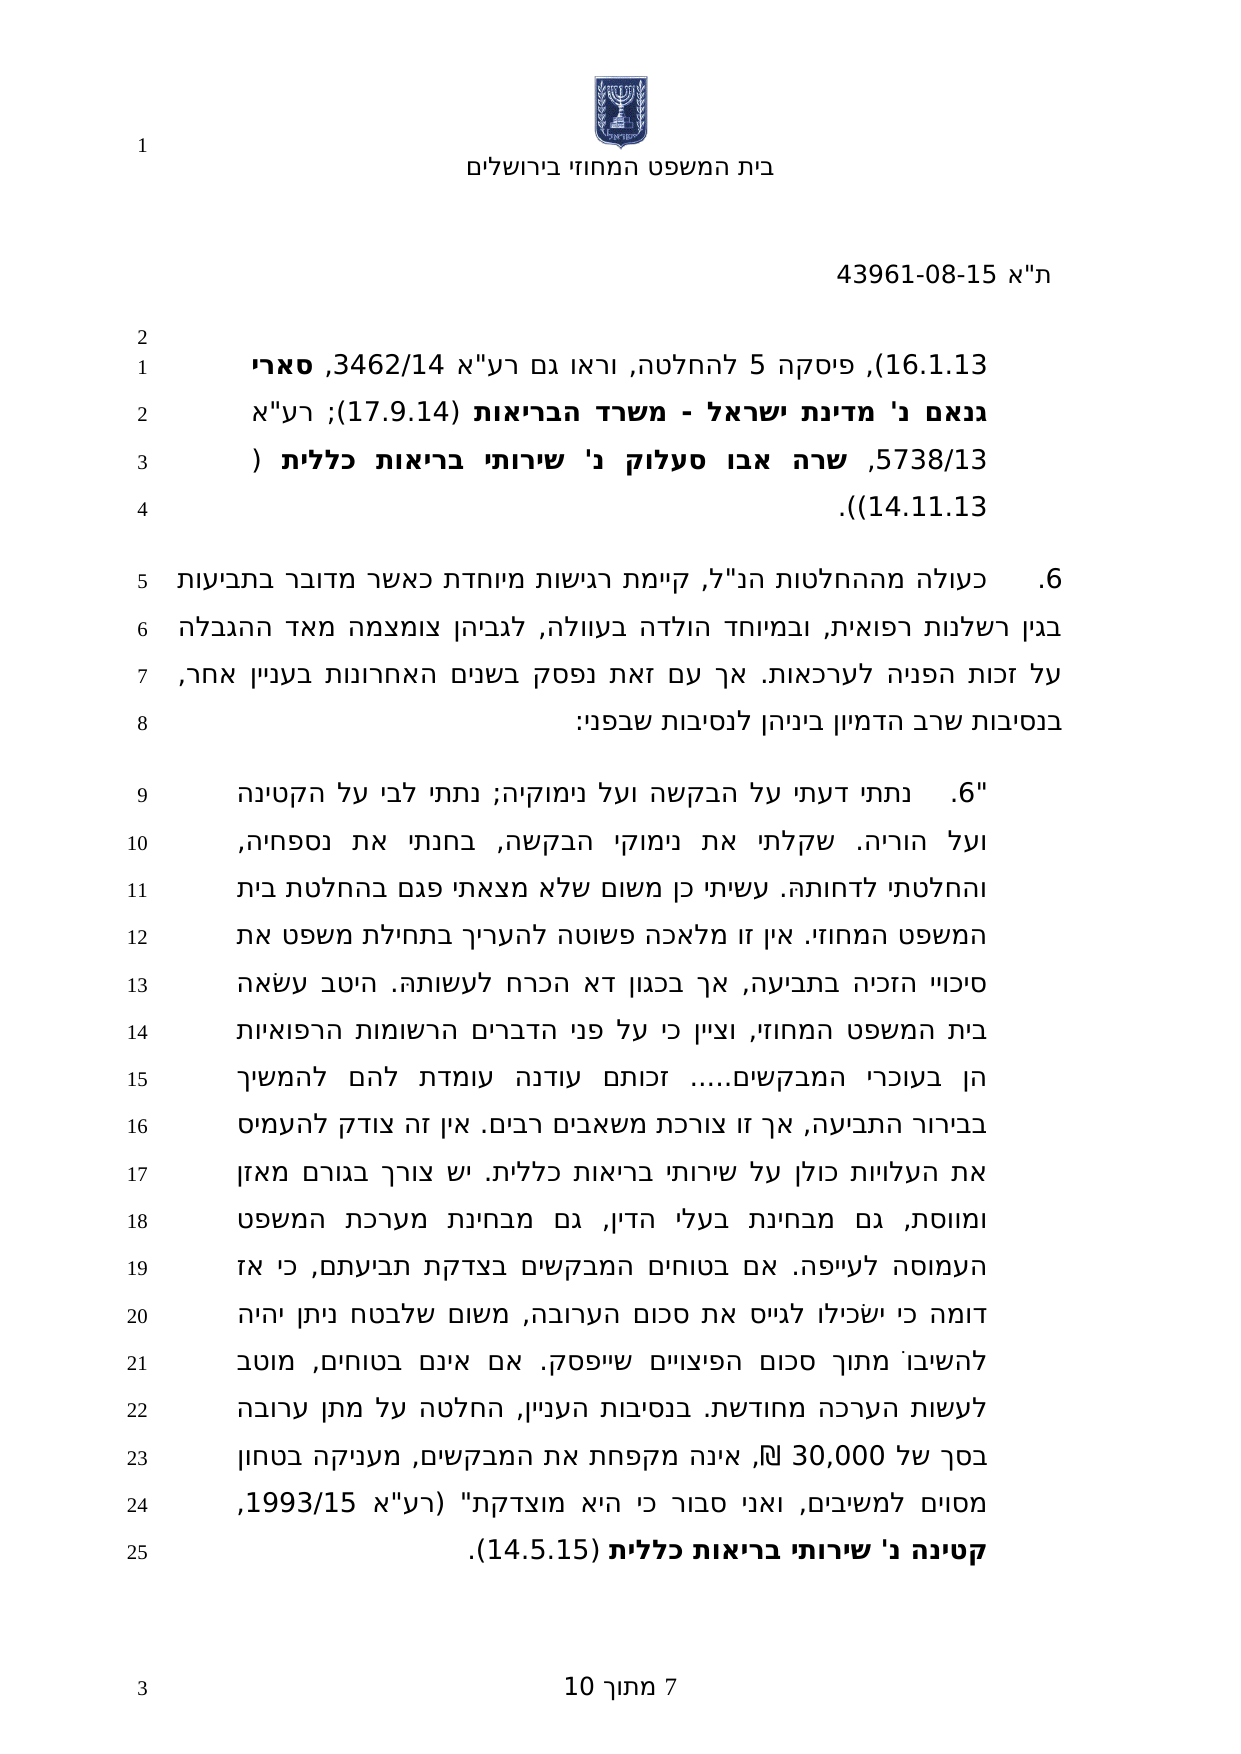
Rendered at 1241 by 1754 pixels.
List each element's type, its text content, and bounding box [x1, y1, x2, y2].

text 6. כעולה מההחלטות הנ"ל, קיימת רגישות מיוחדת כאשר מדובר בתביעות בגין רשלנות רפואית, ובמיוחד הולדה בעוולה, לגביהן צומצמה מאד ההגבלה על זכות הפניה לערכאות. אך עם זאת נפסק בשנים האחרונות בעניין אחר, בנסיבות שרב הדמיון ביניהן לנסיבות שבפני: [177, 564, 1063, 737]
text "6. נתתי דעתי על הבקשה ועל נימוקיה; נתתי לבי על הקטינה ועל הוריה. שקלתי את נימוקי הבקשה, בחנתי את נספחיה, והחלטתי לדחותהּ. עשיתי כן משום שלא מצאתי פגם בהחלטת בית המשפט המחוזי. אין זו מלאכה פשוטה להעריך בתחילת משפט את סיכויי הזכיה בתביעה, אך בכגון דא הכרח לעשותהּ. היטב עשׂאה בית המשפט המחוזי, וציין כי על פני הדברים הרשומות הרפואיות הן בעוכרי המבקשים..... זכותם עודנה עומדת להם להמשיך בבירור התביעה, אך זו צורכת משאבים רבים. אין זה צודק להעמיס את העלויות כולן על שירותי בריאות כללית. יש צורך בגורם מאזן ומווסת, גם מבחינת בעלי הדין, גם מבחינת מערכת המשפט העמוסה לעייפה. אם בטוחים המבקשים בצדקת תביעתם, כי אז דומה כי ישׂכילו לגייס את סכום הערובה, משום שלבטח ניתן יהיה להשיבוֹ מתוך סכום הפיצויים שייפסק. אם אינם בטוחים, מוטב לעשות הערכה מחודשת. בנסיבות העניין, החלטה על מתן ערובה בסך של 30,000 ₪, אינה מקפחת את המבקשים, מעניקה בטחון מסוים למשיבים, ואני סבור כי היא מוצדקת" (רע"א 1993/15, קטינה נ' שירותי בריאות כללית (14.5.15). [236, 778, 988, 1566]
picture [589, 75, 651, 152]
